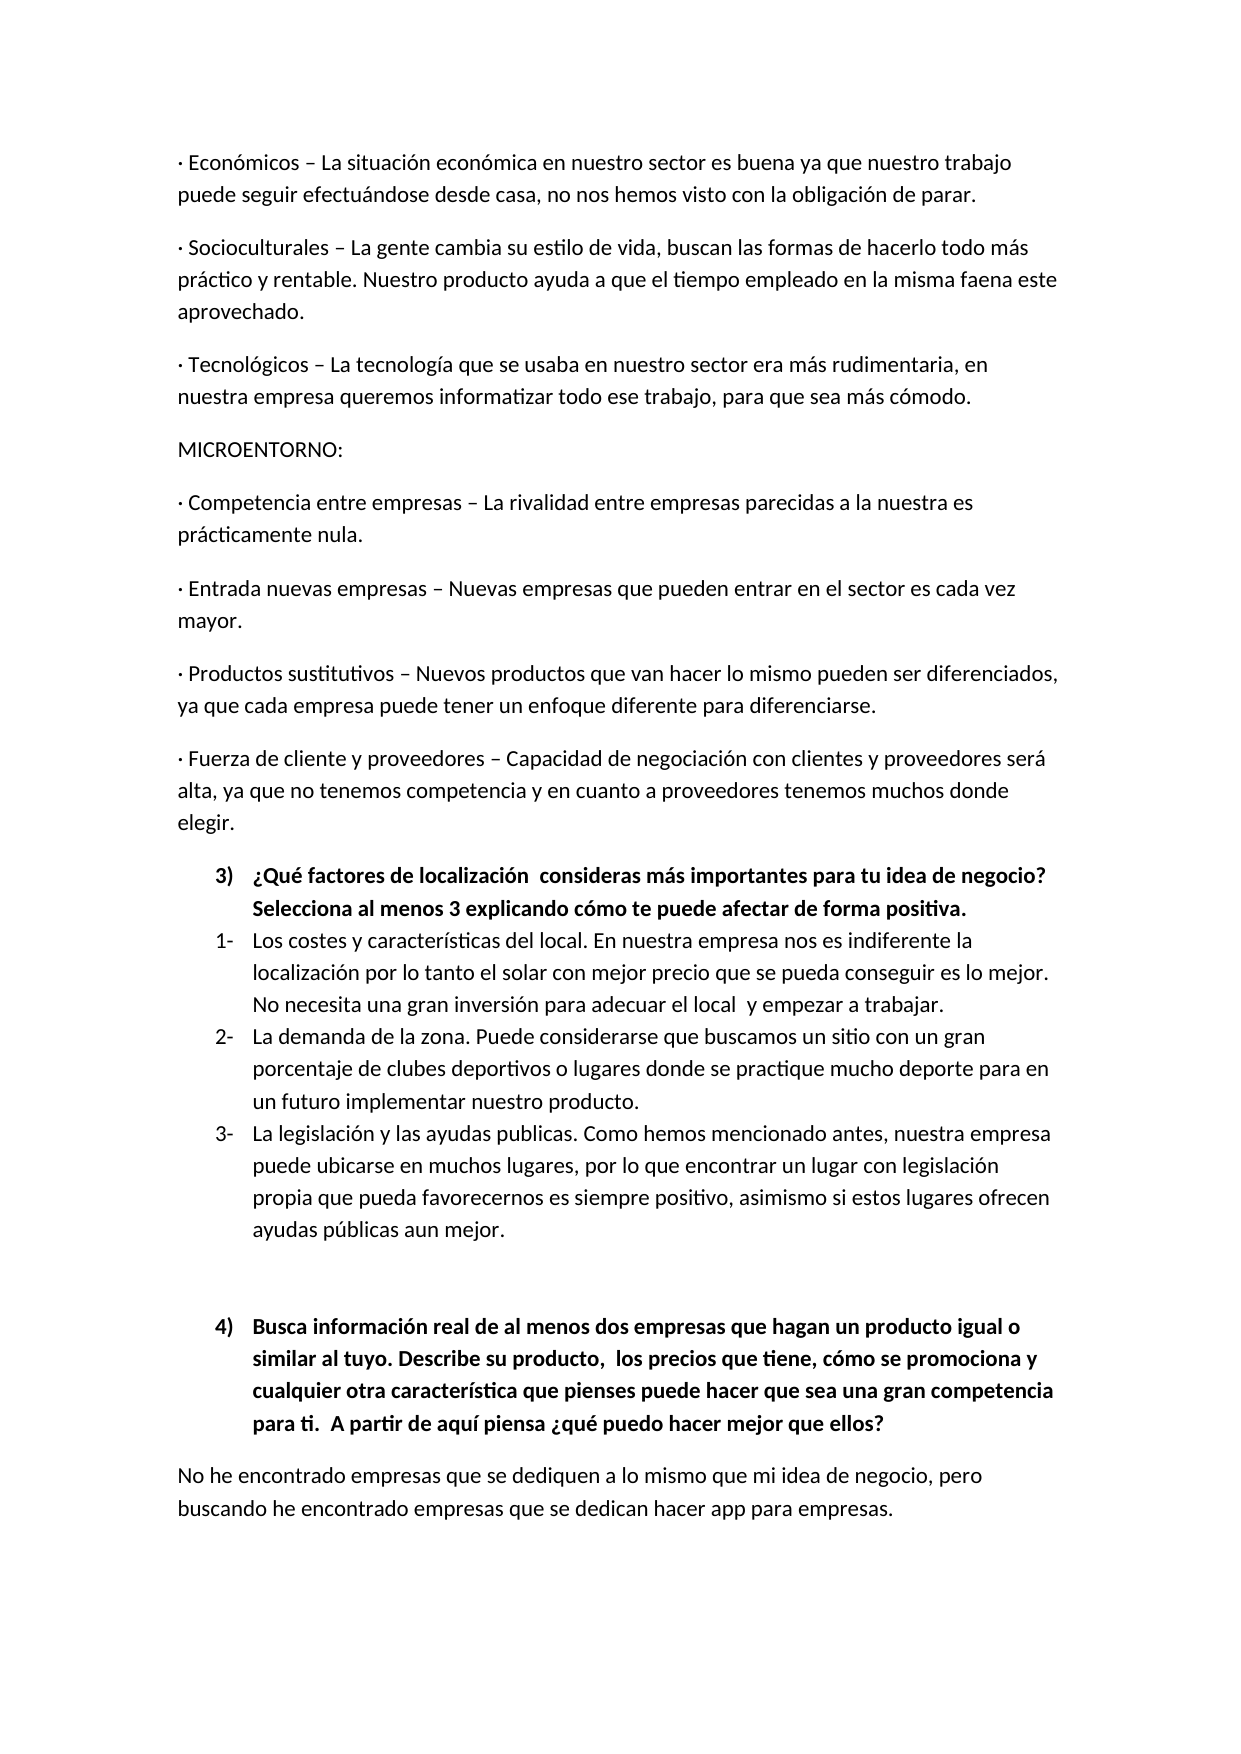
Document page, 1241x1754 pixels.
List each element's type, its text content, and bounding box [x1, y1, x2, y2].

text MICROENTORNO: [177, 435, 1063, 463]
text No he encontrado empresas que se dediquen a lo mismo que mi idea de negocio, pero buscando he encontrado empresas que se dedican hacer app para empresas. [177, 1462, 1063, 1522]
list La demanda de la zona. Puede considerarse que buscamos un sitio con un gran porcentaje de clubes deportivos o lugares donde se practique mucho deporte para en un futuro implementar nuestro producto. [215, 1022, 1063, 1115]
text · Entrada nuevas empresas – Nuevas empresas que pueden entrar en el sector es cada vez mayor. [177, 574, 1063, 634]
text · Tecnológicos – La tecnología que se usaba en nuestro sector era más rudimentaria, en nuestra empresa queremos informatizar todo ese trabajo, para que sea más cómodo. [177, 350, 1063, 410]
text · Fuerza de cliente y proveedores – Capacidad de negociación con clientes y proveedores será alta, ya que no tenemos competencia y en cuanto a proveedores tenemos muchos donde elegir. [177, 744, 1063, 836]
text · Socioculturales – La gente cambia su estilo de vida, buscan las formas de hacerlo todo más práctico y rentable. Nuestro producto ayuda a que el tiempo empleado en la misma faena este aprovechado. [177, 233, 1063, 325]
text · Productos sustitutivos – Nuevos productos que van hacer lo mismo pueden ser diferenciados, ya que cada empresa puede tener un enfoque diferente para diferenciarse. [177, 659, 1063, 719]
text · Competencia entre empresas – La rivalidad entre empresas parecidas a la nuestra es prácticamente nula. [177, 488, 1063, 549]
list ¿Qué factores de localización consideras más importantes para tu idea de negocio? Selecciona al menos 3 explicando cómo te puede afectar de forma positiva. [215, 861, 1063, 922]
list La legislación y las ayudas publicas. Como hemos mencionado antes, nuestra empresa puede ubicarse en muchos lugares, por lo que encontrar un lugar con legislación propia que pueda favorecernos es siempre positivo, asimismo si estos lugares ofrecen ayudas públicas aun mejor. [215, 1119, 1063, 1243]
list Los costes y características del local. En nuestra empresa nos es indiferente la localización por lo tanto el solar con mejor precio que se pueda conseguir es lo mejor. No necesita una gran inversión para adecuar el local y empezar a trabajar. [215, 926, 1063, 1018]
text · Económicos – La situación económica en nuestro sector es buena ya que nuestro trabajo puede seguir efectuándose desde casa, no nos hemos visto con la obligación de parar. [177, 148, 1063, 208]
list Busca información real de al menos dos empresas que hagan un producto igual o similar al tuyo. Describe su producto, los precios que tiene, cómo se promociona y cualquier otra característica que pienses puede hacer que sea una gran competencia para ti. A partir de aquí piensa ¿qué puedo hacer mejor que ellos? [215, 1312, 1063, 1437]
